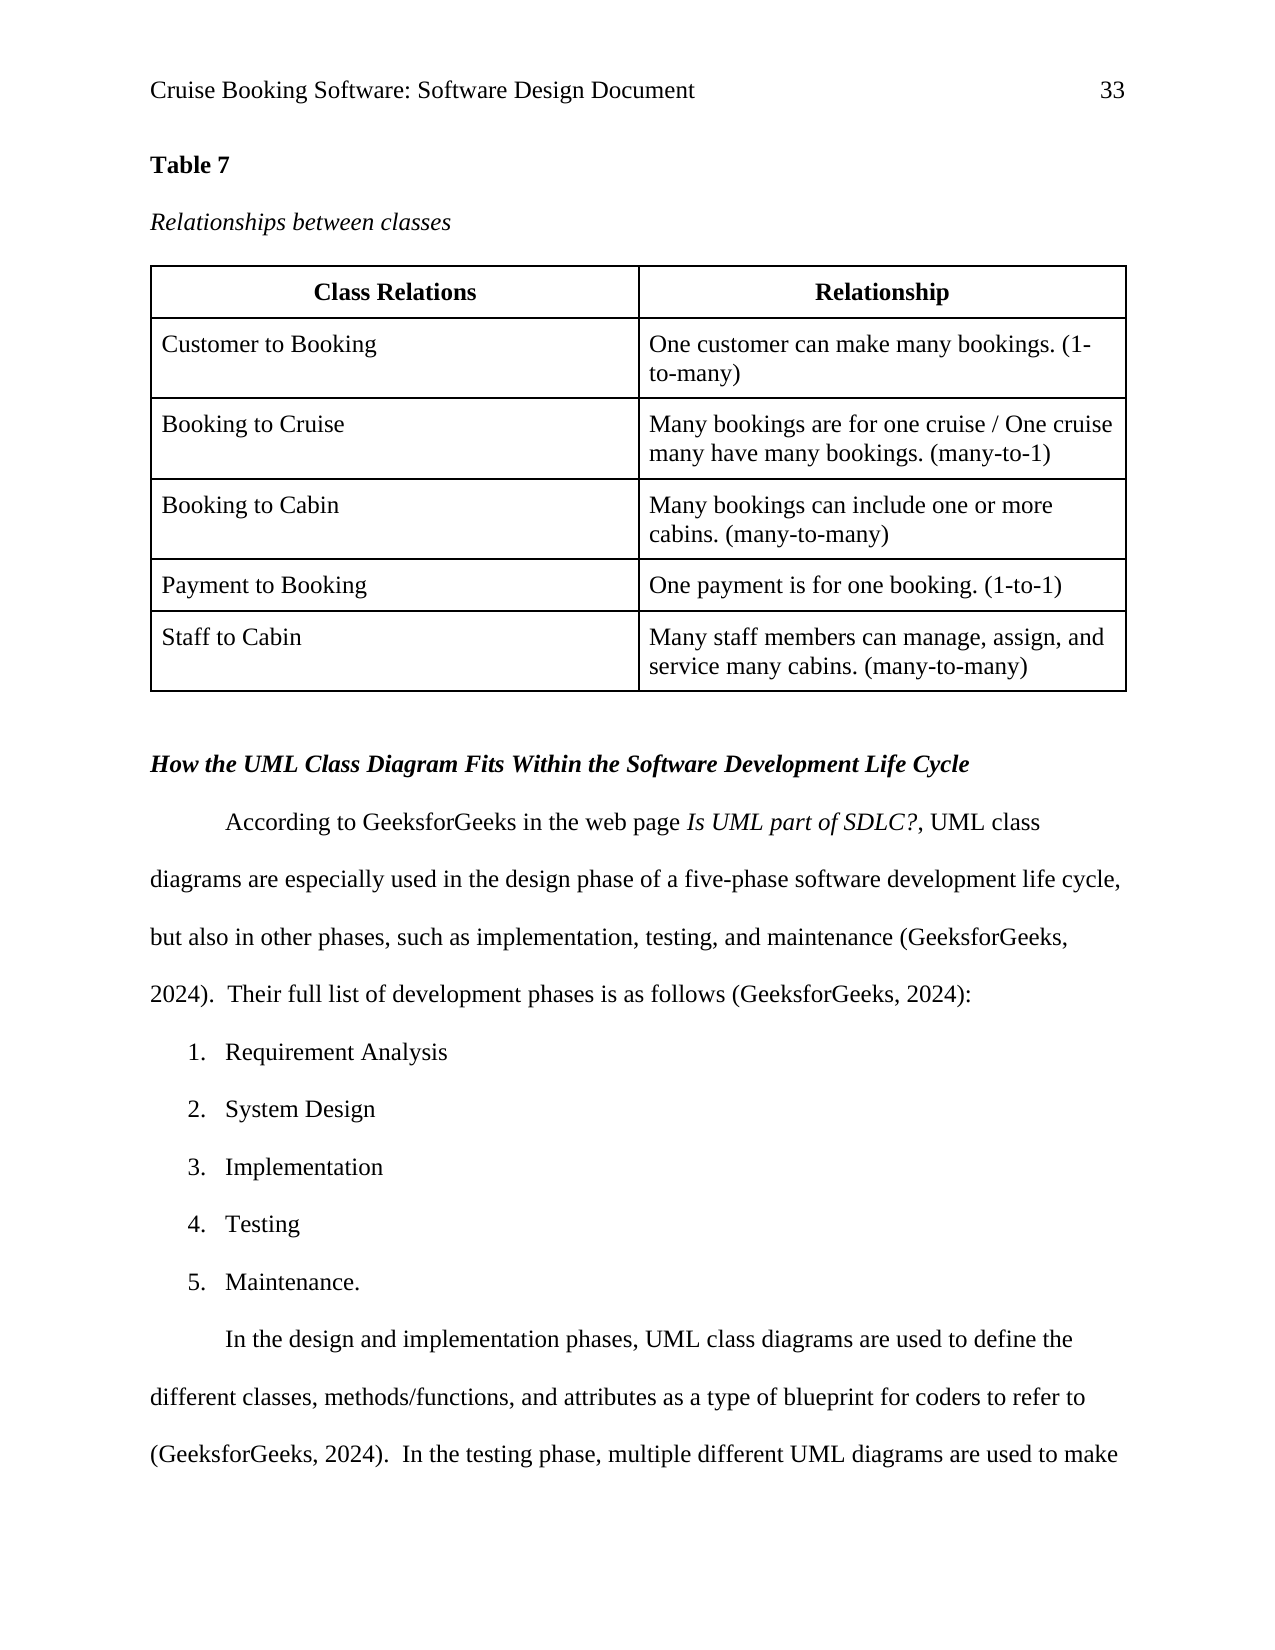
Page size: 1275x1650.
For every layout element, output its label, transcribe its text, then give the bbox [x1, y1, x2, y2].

text According to GeeksforGeeks in the web page Is UML part of SDLC?, UML class diagrams are especially used in the design phase of a five-phase software development life cycle, but also in other phases, such as implementation, testing, and maintenance (GeeksforGeeks, 2024). Their full list of development phases is as follows (GeeksforGeeks, 2024): [150, 807, 1125, 1008]
table_cell Booking to Cabin [152, 480, 638, 558]
table_cell Many staff members can manage, assign, and service many cabins. (many-to-many) [640, 612, 1125, 690]
list System Design [187, 1094, 1125, 1123]
list Requirement Analysis [187, 1037, 1125, 1066]
list Testing [187, 1209, 1125, 1238]
table_cell Customer to Booking [152, 319, 638, 397]
table_cell Payment to Booking [152, 560, 638, 609]
table_cell Many bookings are for one cruise / One cruise many have many bookings. (many-to-1) [640, 399, 1125, 477]
table_cell Many bookings can include one or more cabins. (many-to-many) [640, 480, 1125, 558]
table_header Class Relations [152, 267, 638, 317]
text Relationships between classes [150, 207, 1125, 236]
list Implementation [187, 1152, 1125, 1181]
text How the UML Class Diagram Fits Within the Software Development Life Cycle [150, 749, 1125, 778]
table_cell Booking to Cruise [152, 399, 638, 477]
list Maintenance. [187, 1267, 1125, 1296]
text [150, 1324, 1125, 1468]
table_cell One customer can make many bookings. (1-to-many) [640, 319, 1125, 397]
table_cell One payment is for one booking. (1-to-1) [640, 560, 1125, 609]
table_cell Staff to Cabin [152, 612, 638, 690]
text Table 7 [150, 150, 1125, 179]
table_header Relationship [640, 267, 1125, 317]
